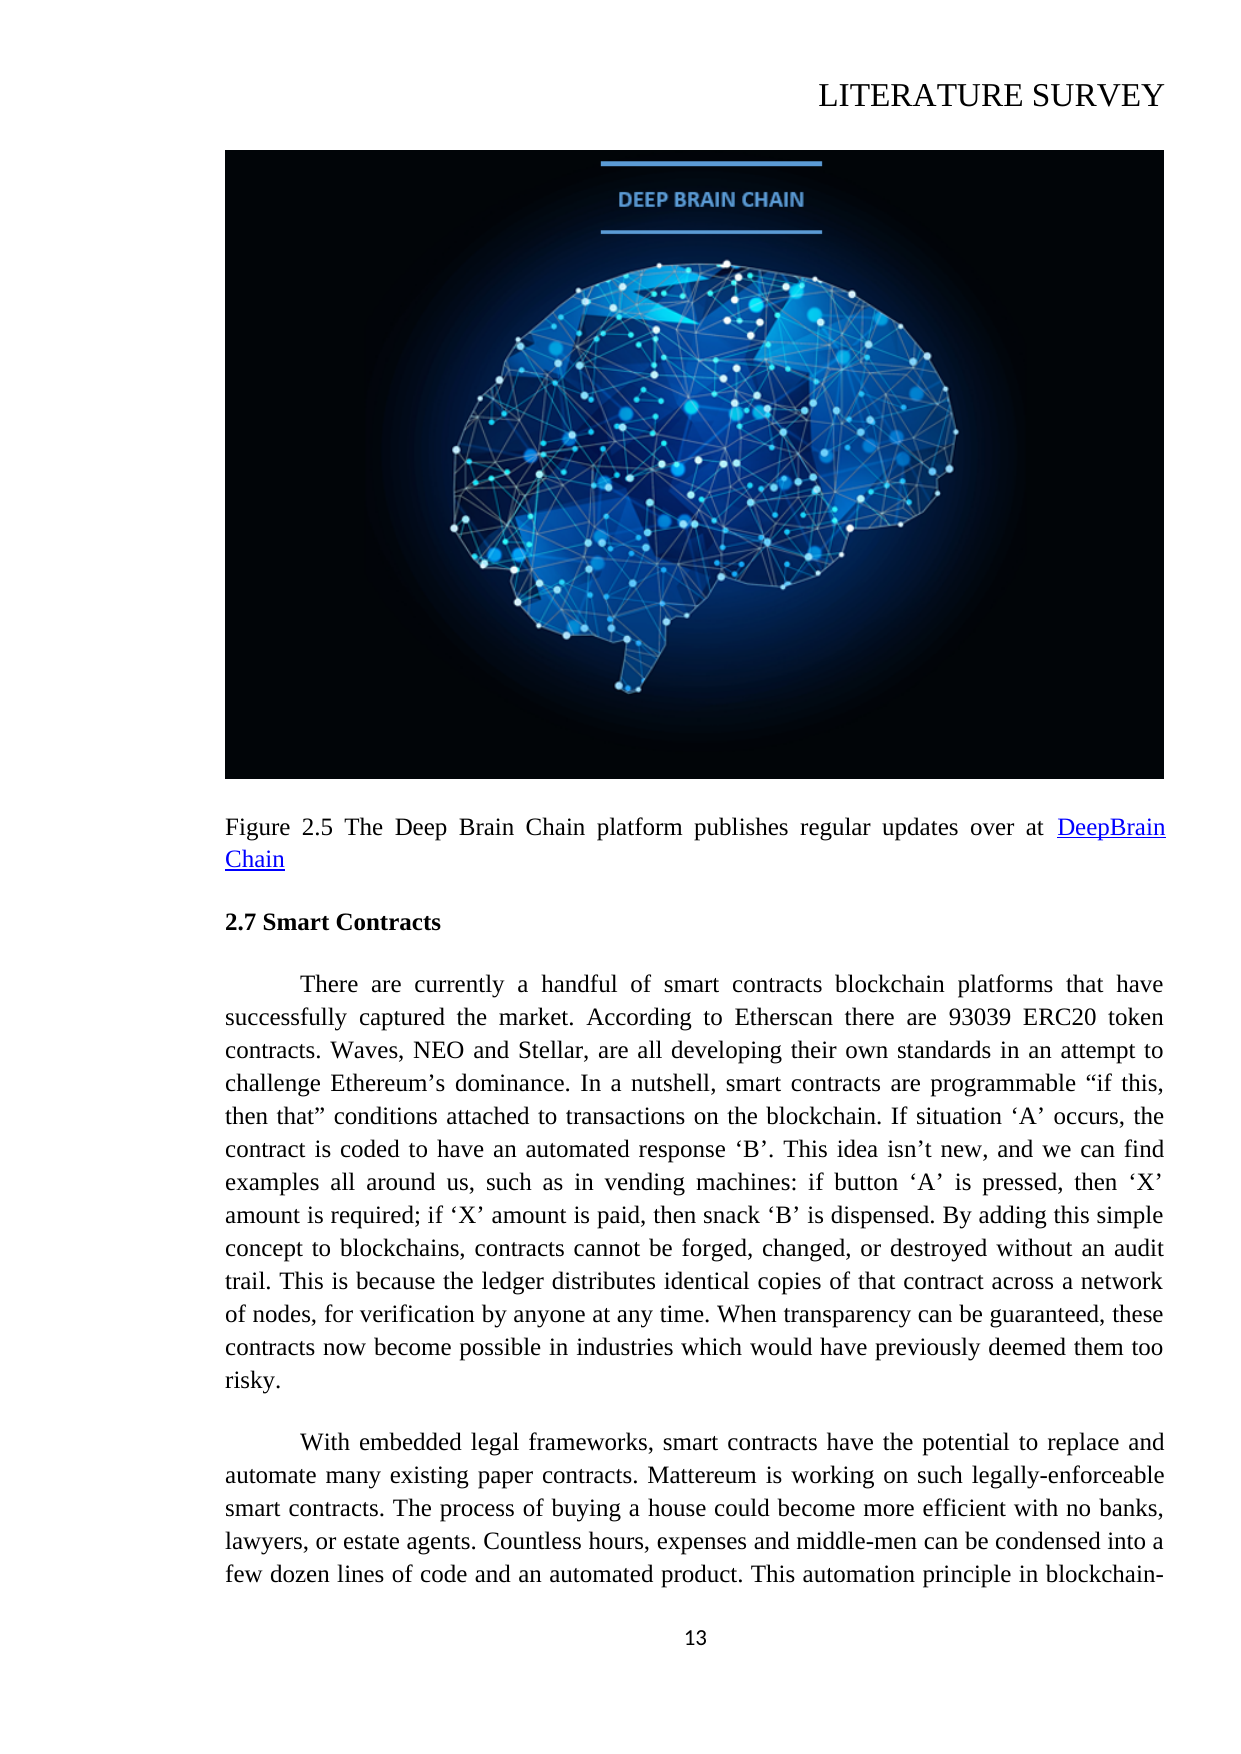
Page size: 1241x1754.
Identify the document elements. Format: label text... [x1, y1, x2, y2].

subtitle 2.7 Smart Contracts [225, 907, 1165, 936]
text Figure 2.5 The Deep Brain Chain platform publishes regular updates over at DeepBrain Chain [225, 812, 1165, 873]
text There are currently a handful of smart contracts blockchain platforms that have successfully captured the market. According to Etherscan there are 93039 ERC20 token contracts. Waves, NEO and Stellar, are all developing their own standards in an attempt to challenge Ethereum’s dominance. In a nutshell, smart contracts are programmable “if this, then that” conditions attached to transactions on the blockchain. If situation ‘A’ occurs, the contract is coded to have an automated response ‘B’. This idea isn’t new, and we can find examples all around us, such as in vending machines: if button ‘A’ is pressed, then ‘X’ amount is required; if ‘X’ amount is paid, then snack ‘B’ is dispensed. By adding this simple concept to blockchains, contracts cannot be forged, changed, or destroyed without an audit trail. This is because the ledger distributes identical copies of that contract across a network of nodes, for verification by anyone at any time. When transparency can be guaranteed, these contracts now become possible in industries which would have previously deemed them too risky. [225, 969, 1165, 1394]
picture [225, 150, 1164, 779]
